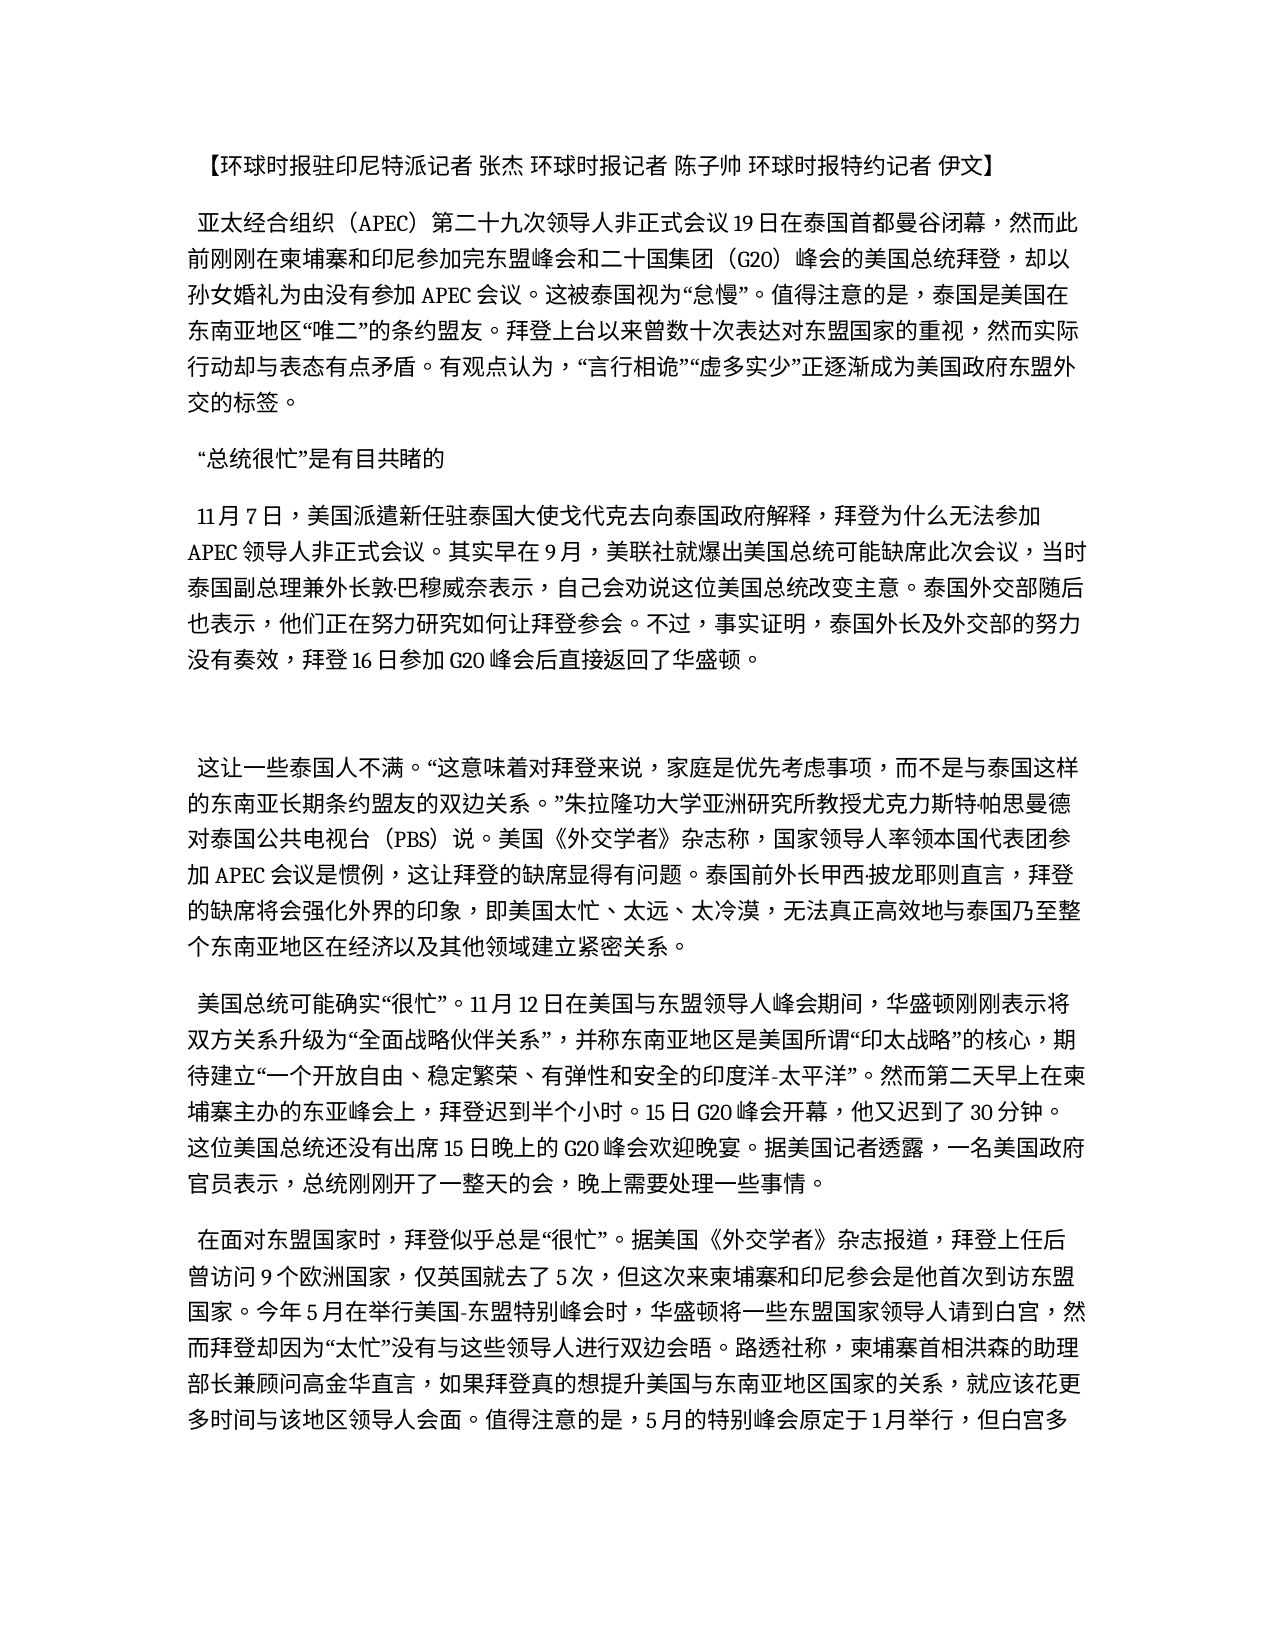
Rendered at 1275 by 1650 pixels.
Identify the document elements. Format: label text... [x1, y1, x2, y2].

text 亚太经合组织（APEC）第二十九次领导人非正式会议19日在泰国首都曼谷闭幕，然而此前刚刚在柬埔寨和印尼参加完东盟峰会和二十国集团（G20）峰会的美国总统拜登，却以孙女婚礼为由没有参加APEC会议。这被泰国视为“怠慢”。值得注意的是，泰国是美国在东南亚地区“唯二”的条约盟友。拜登上台以来曾数十次表达对东盟国家的重视，然而实际行动却与表态有点矛盾。有观点认为，“言行相诡”“虚多实少”正逐渐成为美国政府东盟外交的标签。 [187, 207, 1087, 418]
text 11月7日，美国派遣新任驻泰国大使戈代克去向泰国政府解释，拜登为什么无法参加APEC领导人非正式会议。其实早在9月，美联社就爆出美国总统可能缺席此次会议，当时泰国副总理兼外长敦·巴穆威奈表示，自己会劝说这位美国总统改变主意。泰国外交部随后也表示，他们正在努力研究如何让拜登参会。不过，事实证明，泰国外长及外交部的努力没有奏效，拜登16日参加G20峰会后直接返回了华盛顿。 [187, 500, 1087, 675]
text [187, 1224, 1087, 1435]
text 【环球时报驻印尼特派记者 张杰 环球时报记者 陈子帅 环球时报特约记者 伊文】 [187, 150, 1087, 181]
text “总统很忙”是有目共睹的 [187, 443, 1087, 474]
text 这让一些泰国人不满。“这意味着对拜登来说，家庭是优先考虑事项，而不是与泰国这样的东南亚长期条约盟友的双边关系。”朱拉隆功大学亚洲研究所教授尤克力斯特·帕思曼德对泰国公共电视台（PBS）说。美国《外交学者》杂志称，国家领导人率领本国代表团参加APEC会议是惯例，这让拜登的缺席显得有问题。泰国前外长甲西·披龙耶则直言，拜登的缺席将会强化外界的印象，即美国太忙、太远、太冷漠，无法真正高效地与泰国乃至整个东南亚地区在经济以及其他领域建立紧密关系。 [187, 752, 1087, 962]
text 美国总统可能确实“很忙”。11月12日在美国与东盟领导人峰会期间，华盛顿刚刚表示将双方关系升级为“全面战略伙伴关系”，并称东南亚地区是美国所谓“印太战略”的核心，期待建立“一个开放自由、稳定繁荣、有弹性和安全的印度洋-太平洋”。然而第二天早上在柬埔寨主办的东亚峰会上，拜登迟到半个小时。15日G20峰会开幕，他又迟到了30分钟。这位美国总统还没有出席15日晚上的G20峰会欢迎晚宴。据美国记者透露，一名美国政府官员表示，总统刚刚开了一整天的会，晚上需要处理一些事情。 [187, 988, 1087, 1199]
